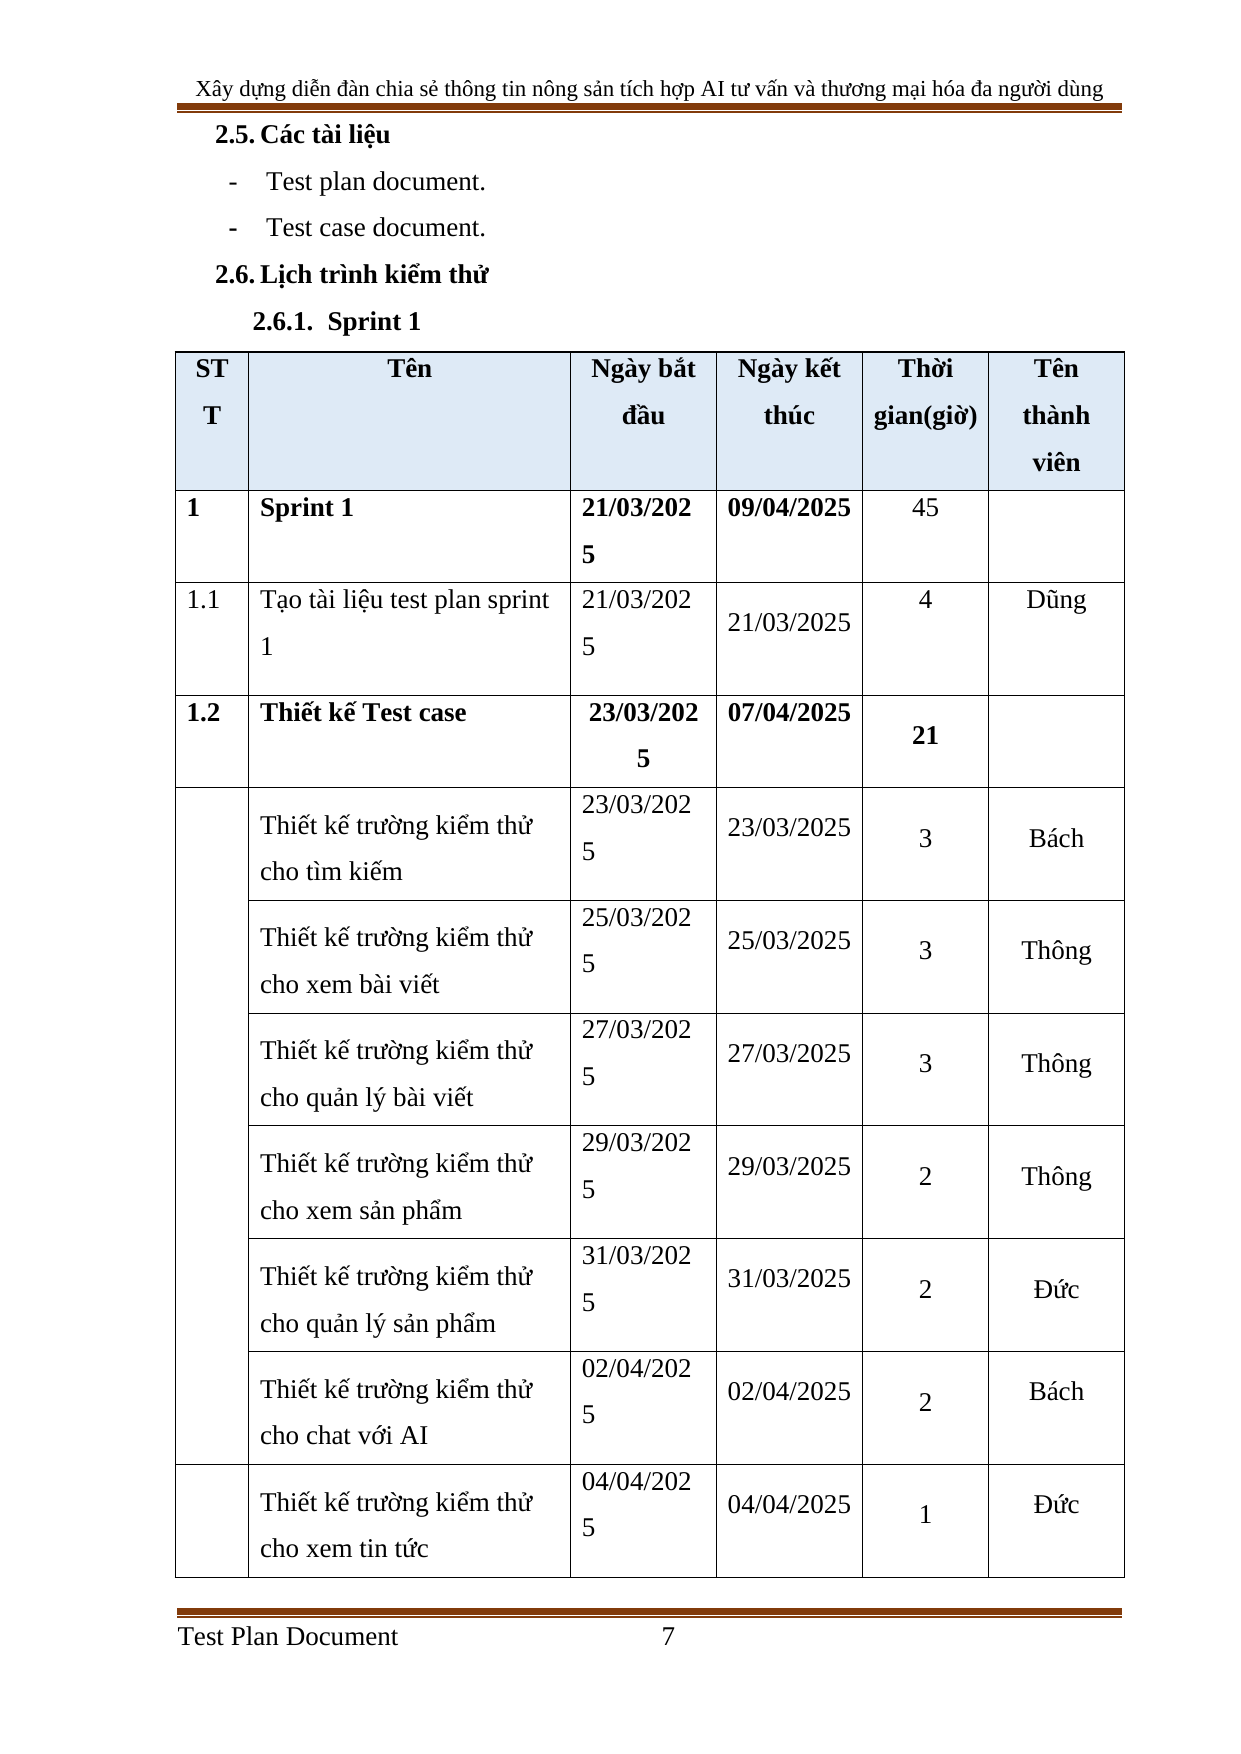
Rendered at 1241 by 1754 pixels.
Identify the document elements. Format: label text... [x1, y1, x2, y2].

table_cell Thiết kế trường kiểm thử cho xem sản phẩm [249, 1126, 570, 1238]
table_cell 23/03/2025 [571, 788, 716, 900]
table_header Ngày kết thúc [717, 353, 862, 490]
table_cell 2 [863, 1126, 988, 1238]
list Lịch trình kiểm thử [215, 258, 1122, 289]
table_header Tên thành viên [989, 353, 1124, 490]
table_cell 21/03/2025 [571, 491, 716, 582]
table_cell 21/03/2025 [717, 583, 862, 695]
list Các tài liệu [215, 118, 1122, 149]
table_cell 29/03/2025 [717, 1126, 862, 1238]
table_cell 1.1 [176, 583, 248, 695]
table_cell 21/03/2025 [571, 583, 716, 695]
table_cell Bách [989, 1352, 1124, 1464]
table_cell 1 [863, 1465, 988, 1577]
table_cell Sprint 1 [249, 491, 570, 582]
table_cell 1.2 [176, 696, 248, 787]
table_cell 31/03/2025 [717, 1239, 862, 1351]
table_cell 45 [863, 491, 988, 582]
table_cell Thông [989, 1126, 1124, 1238]
table_header Ngày bắt đầu [571, 353, 716, 490]
table_cell 3 [863, 788, 988, 900]
table_cell 25/03/2025 [717, 901, 862, 1012]
table_cell 25/03/2025 [571, 901, 716, 1012]
table_cell 23/03/2025 [717, 788, 862, 900]
table_cell 23/03/2025 [571, 696, 716, 787]
table_header Tên [249, 353, 570, 490]
table_cell 3 [863, 901, 988, 1012]
table_cell 09/04/2025 [717, 491, 862, 582]
table_cell Bách [989, 788, 1124, 900]
table_cell 02/04/2025 [717, 1352, 862, 1464]
table_cell Thiết kế Test case [249, 696, 570, 787]
table_cell Đức [989, 1465, 1124, 1577]
list Sprint 1 [252, 305, 1122, 336]
table_cell [989, 491, 1124, 582]
table_header Thời gian(giờ) [863, 353, 988, 490]
table_cell 31/03/2025 [571, 1239, 716, 1351]
table_cell Dũng [989, 583, 1124, 695]
table_cell Thiết kế trường kiểm thử cho quản lý bài viết [249, 1014, 570, 1125]
list Test case document. [228, 211, 1122, 243]
table_cell Thông [989, 1014, 1124, 1125]
table_cell 2 [863, 1352, 988, 1464]
table_cell Tạo tài liệu test plan sprint 1 [249, 583, 570, 695]
table_cell 2 [863, 1239, 988, 1351]
table_cell 04/04/2025 [717, 1465, 862, 1577]
table_cell Thiết kế trường kiểm thử cho chat với AI [249, 1352, 570, 1464]
table_cell Thông [989, 901, 1124, 1012]
table_cell [989, 696, 1124, 787]
table_cell Thiết kế trường kiểm thử cho tìm kiếm [249, 788, 570, 900]
table_cell 3 [863, 1014, 988, 1125]
table_cell 07/04/2025 [717, 696, 862, 787]
table_cell Thiết kế trường kiểm thử cho xem bài viết [249, 901, 570, 1012]
table_cell 29/03/2025 [571, 1126, 716, 1238]
table_cell Thiết kế trường kiểm thử cho xem tin tức [249, 1465, 570, 1577]
table_cell 21 [863, 696, 988, 787]
table_header STT [176, 353, 248, 490]
table_cell 04/04/2025 [571, 1465, 716, 1577]
list Test plan document. [228, 165, 1122, 196]
table_cell 1 [176, 491, 248, 582]
table_cell 4 [863, 583, 988, 695]
table_cell [176, 788, 248, 1464]
table_cell Thiết kế trường kiểm thử cho quản lý sản phẩm [249, 1239, 570, 1351]
table_cell 27/03/2025 [571, 1014, 716, 1125]
table_cell [176, 1465, 248, 1577]
table_cell 27/03/2025 [717, 1014, 862, 1125]
table_cell 02/04/2025 [571, 1352, 716, 1464]
table_cell Đức [989, 1239, 1124, 1351]
